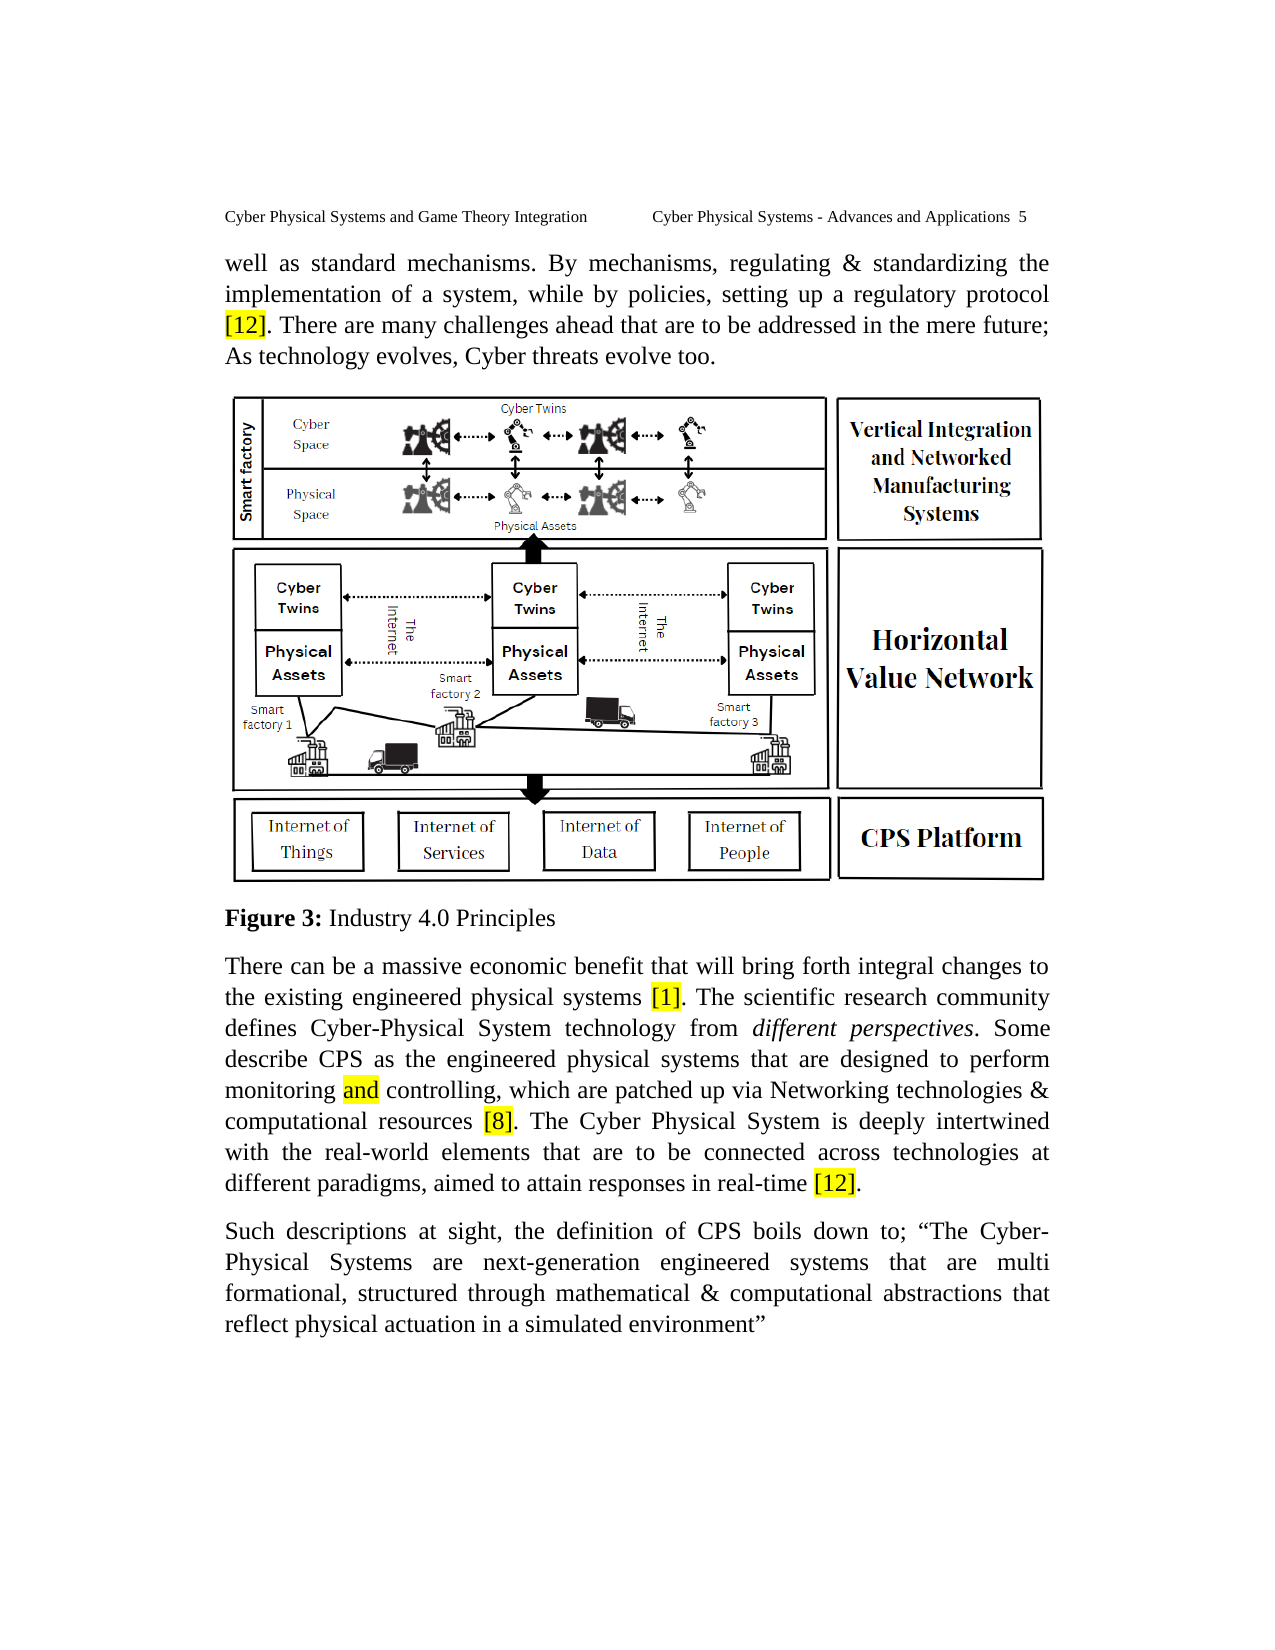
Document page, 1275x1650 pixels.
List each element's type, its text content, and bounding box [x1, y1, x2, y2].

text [224, 248, 1051, 370]
text There can be a massive economic benefit that will bring forth integral changes to the existing engineered physical systems [1]. The scientific research community defines Cyber-Physical System technology from different perspectives. Some describe CPS as the engineered physical systems that are designed to perform monitoring and controlling, which are patched up via Networking technologies & computational resources [8]. The Cyber Physical System is deeply intertwined with the real-world elements that are to be connected across technologies at different paradigms, aimed to attain responses in real-time [12]. [224, 951, 1051, 1197]
picture [224, 388, 1051, 887]
text Figure 3: Industry 4.0 Principles [224, 903, 1051, 932]
text Such descriptions at sight, the definition of CPS boils down to; “The Cyber-Physical Systems are next-generation engineered systems that are multi formational, structured through mathematical & computational abstractions that reflect physical actuation in a simulated environment” [224, 1216, 1051, 1338]
